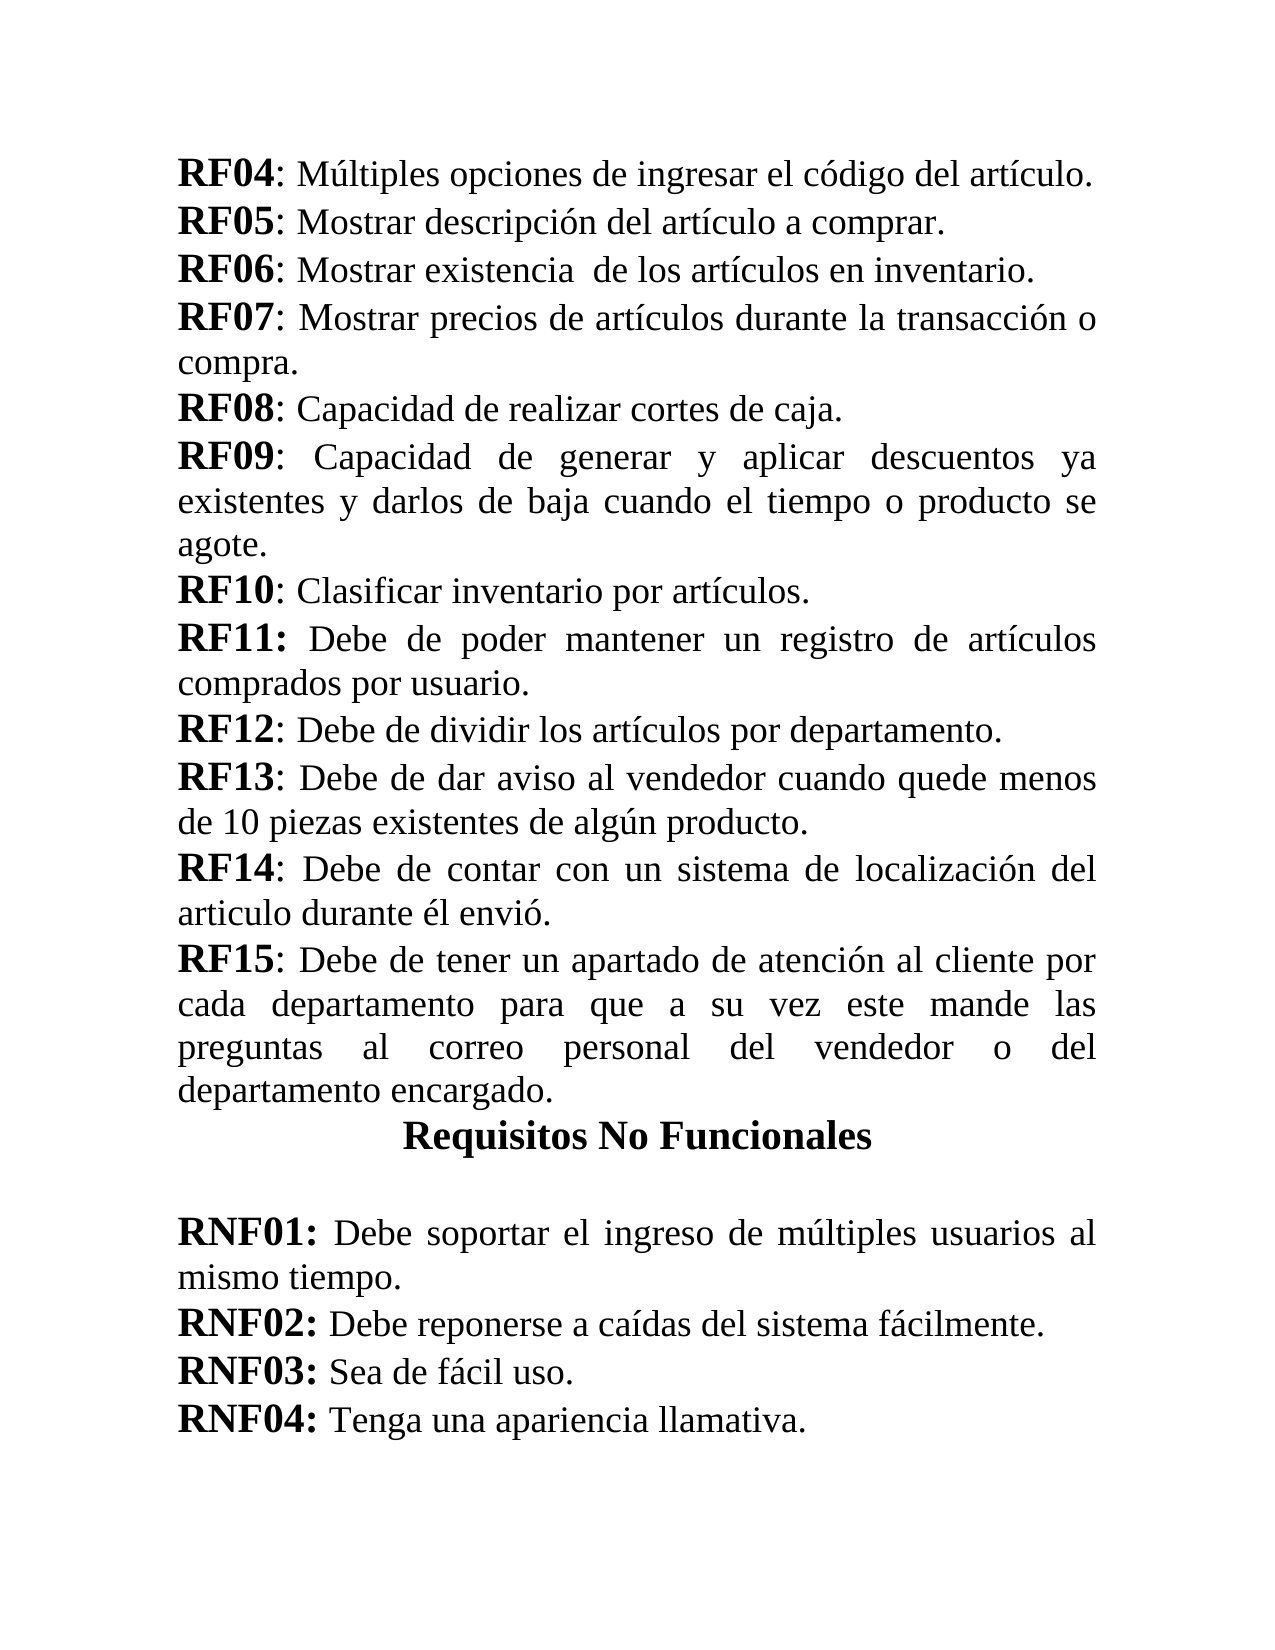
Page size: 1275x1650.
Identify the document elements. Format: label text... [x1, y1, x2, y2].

text RF15: Debe de tener un apartado de atención al cliente por cada departamento para que a su vez este mande las preguntas al correo personal del vendedor o del departamento encargado. [177, 933, 1098, 1111]
text RF11: Debe de poder mantener un registro de artículos comprados por usuario. [177, 612, 1098, 703]
text RF14: Debe de contar con un sistema de localización del articulo durante él envió. [177, 842, 1098, 933]
text RF09: Capacidad de generar y aplicar descuentos ya existentes y darlos de baja cuando el tiempo o producto se agote. [177, 430, 1098, 564]
text RNF01: Debe soportar el ingreso de múltiples usuarios al mismo tiempo. [177, 1207, 1098, 1298]
text RF12: Debe de dividir los artículos por departamento. [177, 703, 1098, 751]
text RNF03: Sea de fácil uso. [177, 1346, 1098, 1393]
text Requisitos No Funcionales [177, 1111, 1098, 1159]
text RF10: Clasificar inventario por artículos. [177, 564, 1098, 612]
text RF07: Mostrar precios de artículos durante la transacción o compra. [177, 291, 1098, 382]
text RF05: Mostrar descripción del artículo a comprar. [177, 196, 1098, 243]
text RF06: Mostrar existencia de los artículos en inventario. [177, 243, 1098, 291]
text RF04: Múltiples opciones de ingresar el código del artículo. [177, 148, 1098, 196]
text RF08: Capacidad de realizar cortes de caja. [177, 382, 1098, 430]
text RNF04: Tenga una apariencia llamativa. [177, 1393, 1098, 1441]
text RF13: Debe de dar aviso al vendedor cuando quede menos de 10 piezas existentes de algún producto. [177, 751, 1098, 842]
text RNF02: Debe reponerse a caídas del sistema fácilmente. [177, 1298, 1098, 1346]
